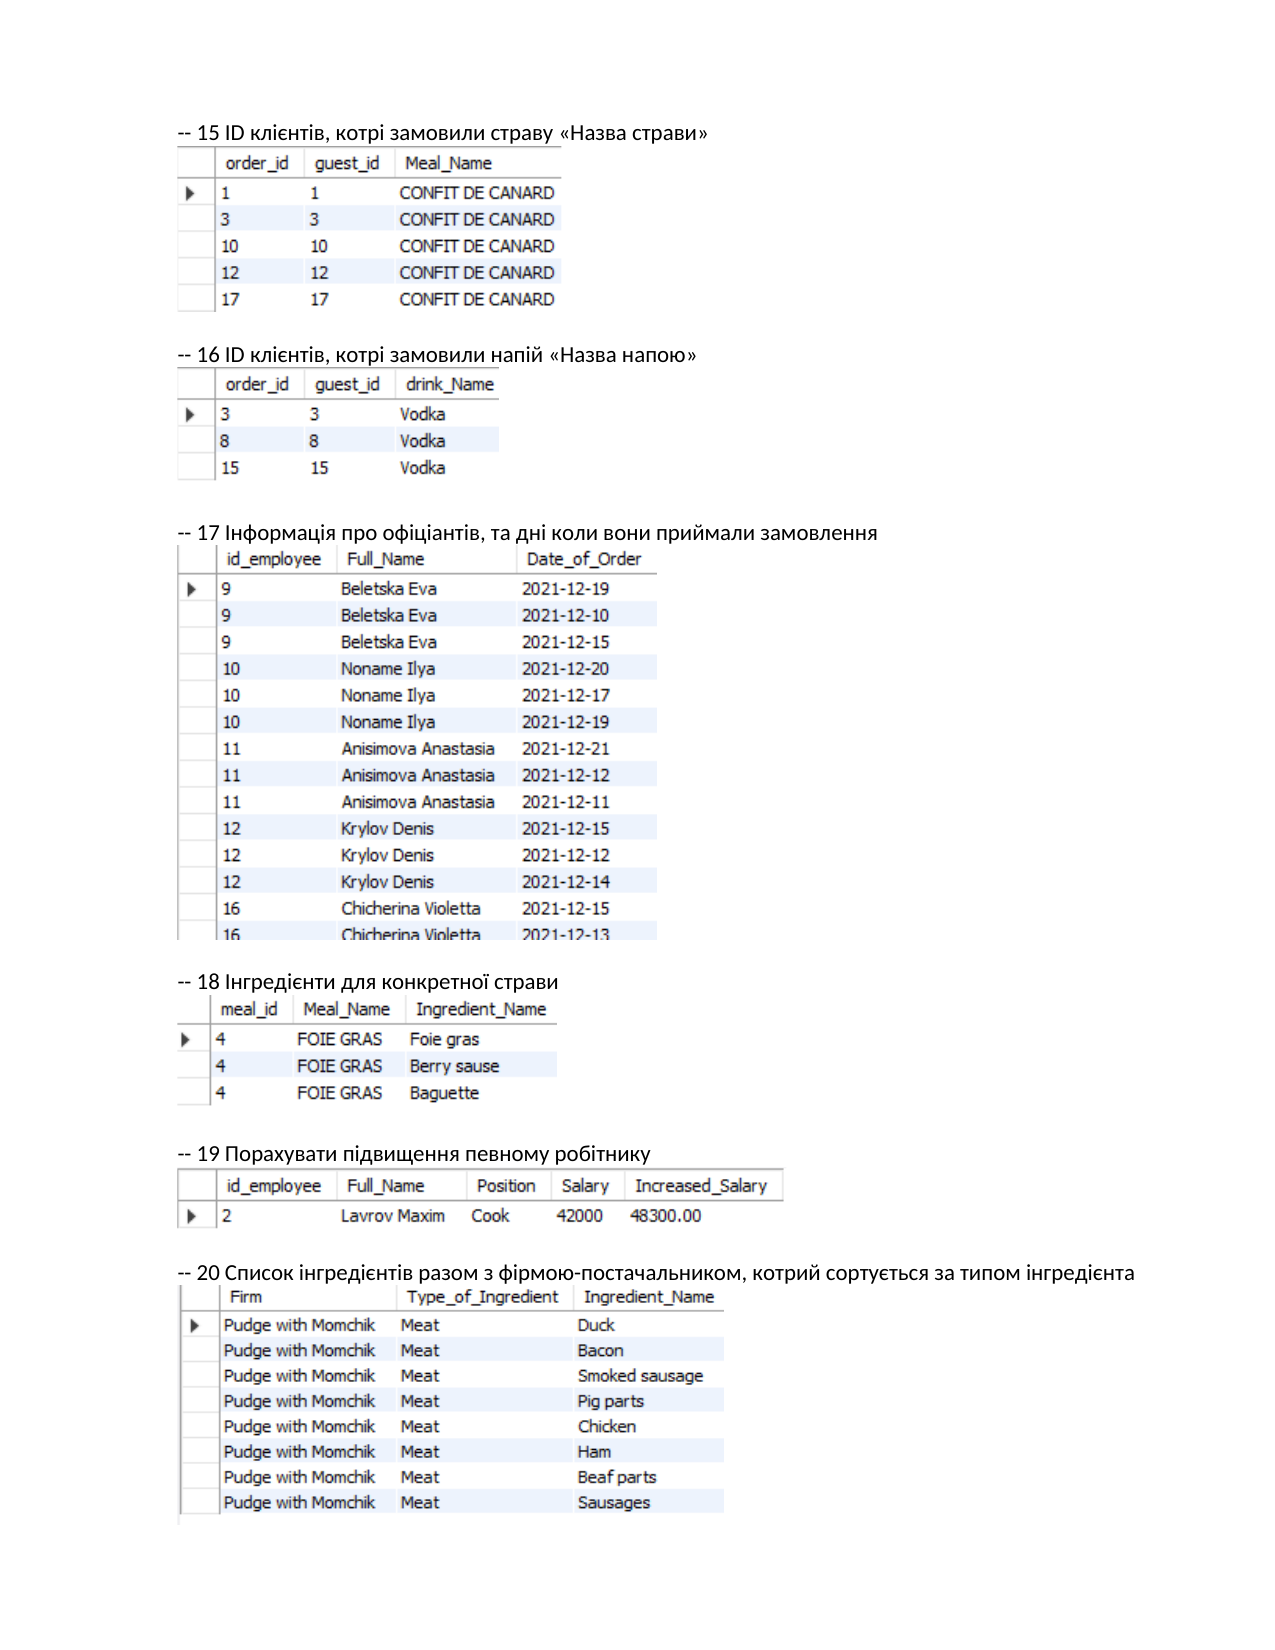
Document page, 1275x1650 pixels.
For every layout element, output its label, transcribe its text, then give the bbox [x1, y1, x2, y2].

picture [177, 995, 557, 1112]
picture [177, 367, 499, 490]
text -- 19 Порахувати підвищення певному робітнику [177, 1139, 1186, 1167]
picture [177, 146, 562, 312]
picture [177, 1167, 787, 1230]
text -- 17 Інформація про офіціантів, та дні коли вони приймали замовлення [177, 518, 1186, 546]
picture [177, 545, 657, 940]
text -- 15 ID клієнтів, котрі замовили страву «Назва страви» [177, 118, 1186, 146]
text -- 20 Список інгредієнтів разом з фірмою-постачальником, котрий сортується за типом інгредієнта [177, 1258, 1186, 1286]
picture [177, 1285, 724, 1525]
text -- 18 Інгредієнти для конкретної страви [177, 967, 1186, 996]
text -- 16 ID клієнтів, котрі замовили напій «Назва напою» [177, 340, 1186, 368]
